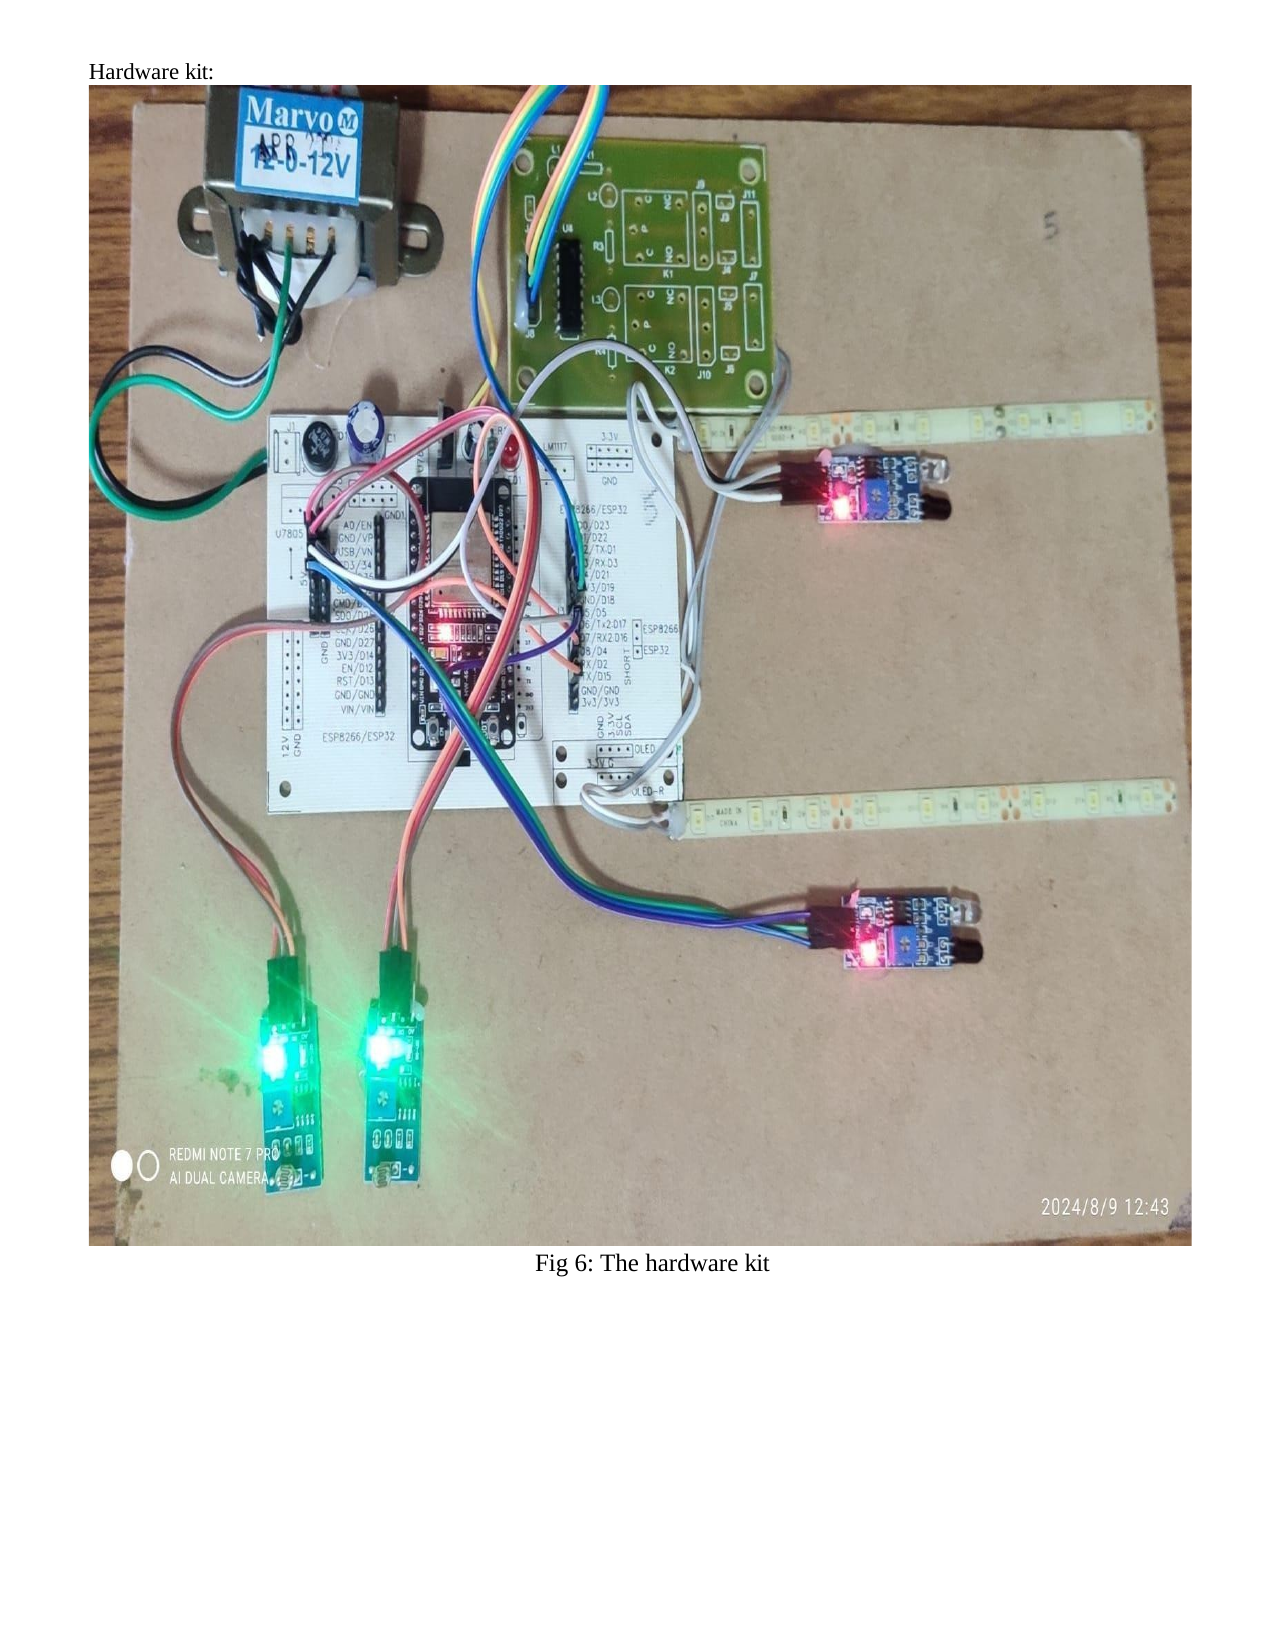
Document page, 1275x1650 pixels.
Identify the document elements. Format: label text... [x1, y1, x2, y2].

picture [88, 85, 1192, 1246]
text Fig 6: The hardware kit [168, 1246, 1137, 1276]
text Hardware kit: [89, 58, 1237, 84]
